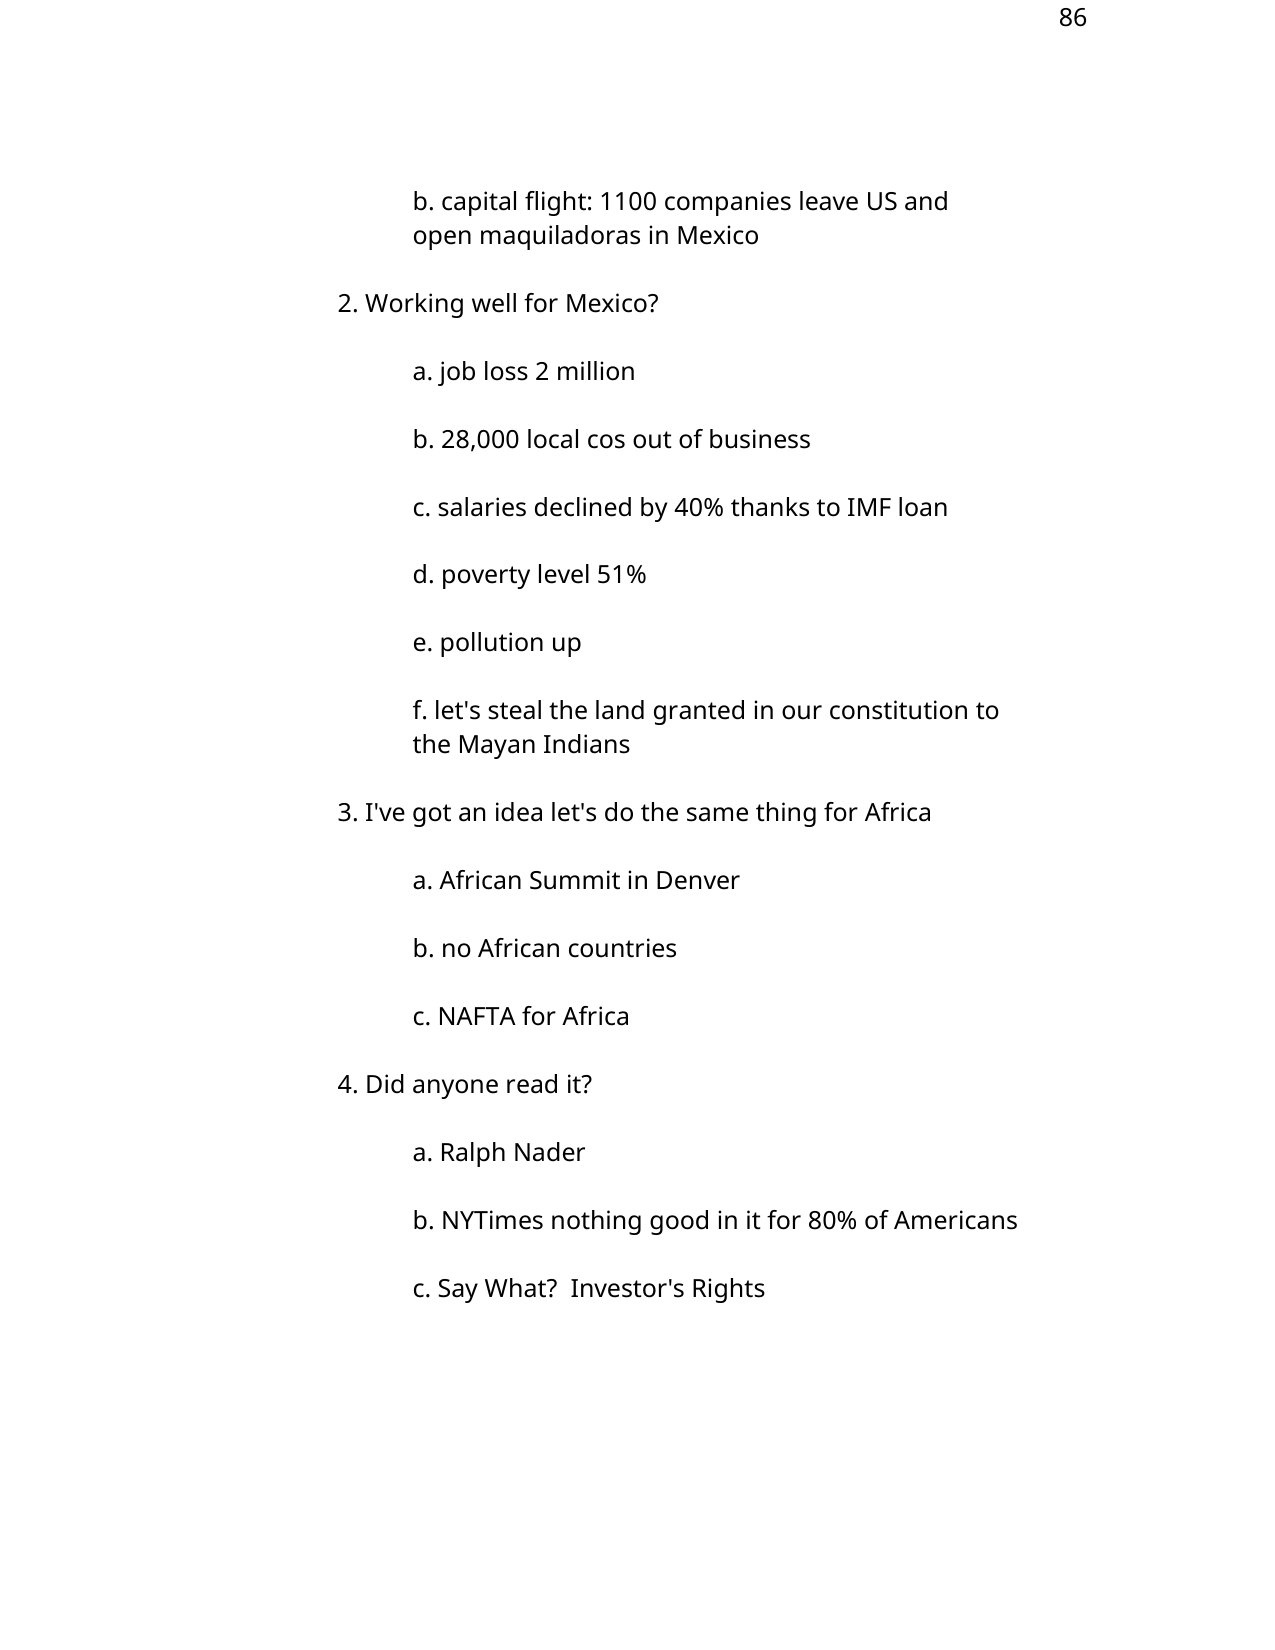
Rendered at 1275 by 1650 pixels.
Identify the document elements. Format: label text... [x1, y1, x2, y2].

text 3. I've got an idea let's do the same thing for Africa [187, 795, 1162, 829]
text b. NYTimes nothing good in it for 80% of Americans [187, 1203, 1162, 1237]
text a. job loss 2 million [187, 354, 1162, 388]
text 4. Did anyone read it? [187, 1067, 1162, 1101]
text c. NAFTA for Africa [187, 999, 1162, 1033]
text a. African Summit in Denver [187, 863, 1162, 897]
text a. Ralph Nader [187, 1135, 1162, 1169]
text e. pollution up [187, 625, 1162, 659]
text d. poverty level 51% [187, 557, 1162, 591]
text open maquiladoras in Mexico [187, 218, 1162, 252]
text c. Say What? Investor's Rights [187, 1271, 1087, 1304]
text 2. Working well for Mexico? [187, 286, 1162, 320]
text b. 28,000 local cos out of business [187, 422, 1162, 456]
text f. let's steal the land granted in our constitution to [187, 693, 1162, 727]
text c. salaries declined by 40% thanks to IMF loan [187, 489, 1162, 523]
text b. capital flight: 1100 companies leave US and [187, 184, 1162, 218]
text b. no African countries [187, 931, 1162, 965]
text the Mayan Indians [187, 727, 1162, 761]
